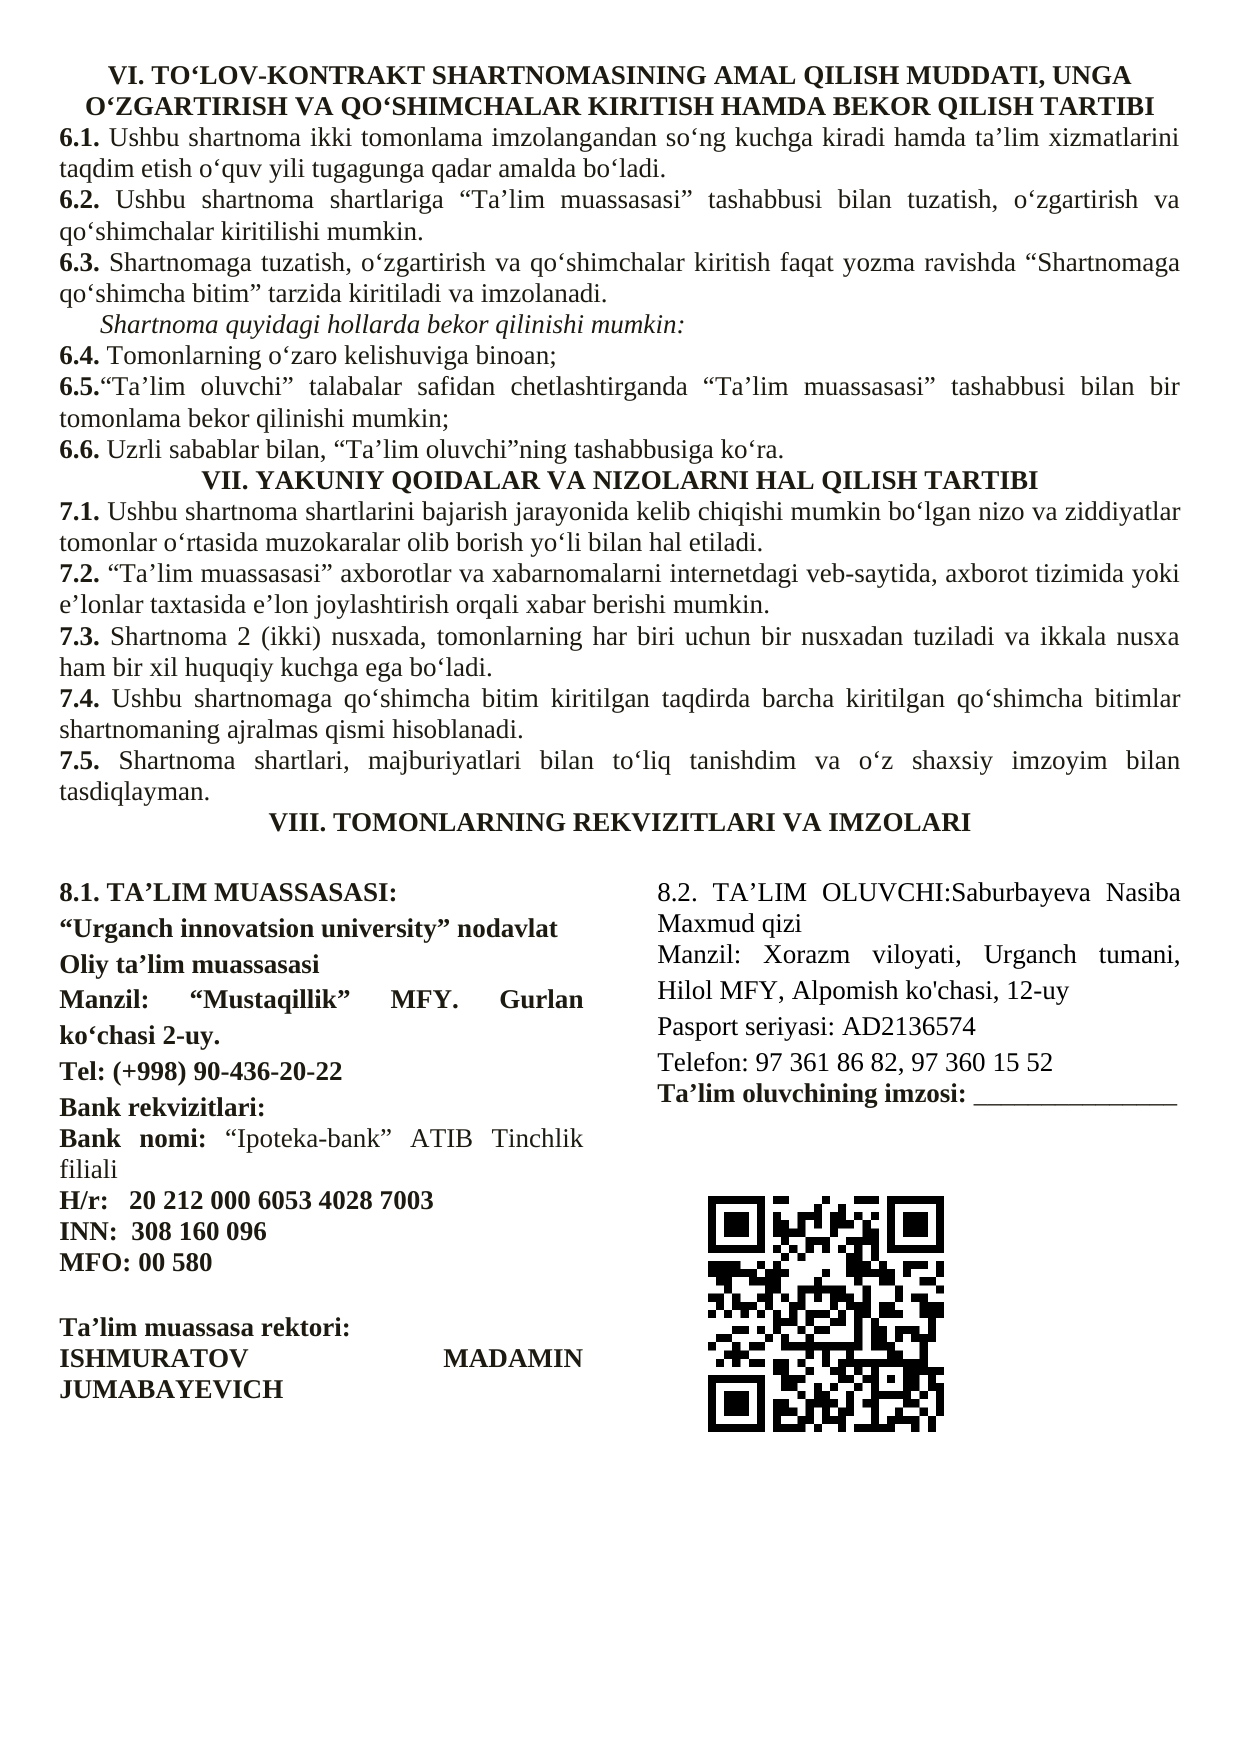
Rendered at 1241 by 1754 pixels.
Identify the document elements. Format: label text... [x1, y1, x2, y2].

text Manzil: Xorazm viloyati, Urganch tumani, Hilol MFY, Alpomish ko'chasi, 12-uy [657, 938, 1181, 1005]
text 8.2. TA’LIM OLUVCHI:Saburbayeva Nasiba Maxmud qizi [657, 876, 1181, 938]
text Tel: (+998) 90-436-20-22 [59, 1055, 583, 1086]
text 8.1. TA’LIM MUASSASASI: [59, 876, 583, 907]
text Manzil: “Mustaqillik” MFY. Gurlan koʻchasi 2-uy. [59, 983, 583, 1050]
text 7.1. Ushbu shartnoma shartlarini bajarish jarayonida kelib chiqishi mumkin bo‘lgan nizo va ziddiyatlar tomonlar o‘rtasida muzokaralar olib borish yo‘li bilan hal etiladi. [59, 495, 1181, 557]
text VI. TO‘LOV-KONTRAKT SHARTNOMASINING AMAL QILISH MUDDATI, UNGA O‘ZGARTIRISH VA QO‘SHIMCHALAR KIRITISH HAMDA BEKOR QILISH TARTIBI [59, 59, 1181, 121]
text 6.1. Ushbu shartnoma ikki tomonlama imzolangandan so‘ng kuchga kiradi hamda ta’lim xizmatlarini taqdim etish o‘quv yili tugagunga qadar amalda bo‘ladi. [59, 121, 1181, 184]
text 7.2. “Ta’lim muassasasi” axborotlar va xabarnomalarni internetdagi veb-saytida, axborot tizimida yoki e’lonlar taxtasida e’lon joylashtirish orqali xabar berishi mumkin. [59, 557, 1181, 620]
text Bank nomi: “Ipoteka-bank” ATIB Tinchlik filiali [59, 1122, 583, 1184]
text 7.4. Ushbu shartnomaga qo‘shimcha bitim kiritilgan taqdirda barcha kiritilgan qo‘shimcha bitimlar shartnomaning ajralmas qismi hisoblanadi. [59, 682, 1181, 744]
text Ta’lim oluvchining imzosi: _______________ [657, 1077, 1181, 1108]
text 6.5.“Ta’lim oluvchi” talabalar safidan chetlashtirganda “Ta’lim muassasasi” tashabbusi bilan bir tomonlama bekor qilinishi mumkin; [59, 371, 1181, 433]
text VII. YAKUNIY QOIDALAR VA NIZOLARNI HAL QILISH TARTIBI [59, 464, 1181, 495]
text 7.3. Shartnoma 2 (ikki) nusxada, tomonlarning har biri uchun bir nusxadan tuziladi va ikkala nusxa ham bir xil huquqiy kuchga ega bo‘ladi. [59, 620, 1181, 682]
text VIII. TOMONLARNING REKVIZITLARI VA IMZOLARI [59, 807, 1181, 838]
text Pasport seriyasi: AD2136574 [657, 1010, 1181, 1041]
picture [675, 1164, 976, 1464]
text Shartnoma quyidagi hollarda bekor qilinishi mumkin: [59, 308, 1181, 339]
text INN: 308 160 096 [59, 1215, 583, 1246]
text Bank rekvizitlari: [59, 1091, 583, 1122]
text Telefon: 97 361 86 82, 97 360 15 52 [657, 1046, 1181, 1077]
text 6.2. Ushbu shartnoma shartlariga “Ta’lim muassasasi” tashabbusi bilan tuzatish, o‘zgartirish va qo‘shimchalar kiritilishi mumkin. [59, 184, 1181, 246]
text ISHMURATOV MADAMIN JUMABAYEVICH [59, 1342, 583, 1404]
text 6.3. Shartnomaga tuzatish, o‘zgartirish va qo‘shimchalar kiritish faqat yozma ravishda “Shartnomaga qo‘shimcha bitim” tarzida kiritiladi va imzolanadi. [59, 246, 1181, 308]
text MFO: 00 580 [59, 1246, 583, 1277]
text 7.5. Shartnoma shartlari, majburiyatlari bilan to‘liq tanishdim va o‘z shaxsiy imzoyim bilan tasdiqlayman. [59, 744, 1181, 807]
text H/r: 20 212 000 6053 4028 7003 [59, 1184, 583, 1215]
text 6.4. Tomonlarning o‘zaro kelishuviga binoan; [59, 339, 1181, 371]
text 6.6. Uzrli sabablar bilan, “Ta’lim oluvchi”ning tashabbusiga ko‘ra. [59, 433, 1181, 464]
text “Urganch innovatsion university” nodavlat Oliy ta’lim muassasasi [59, 912, 583, 979]
text Ta’lim muassasa rektori: [59, 1311, 583, 1342]
